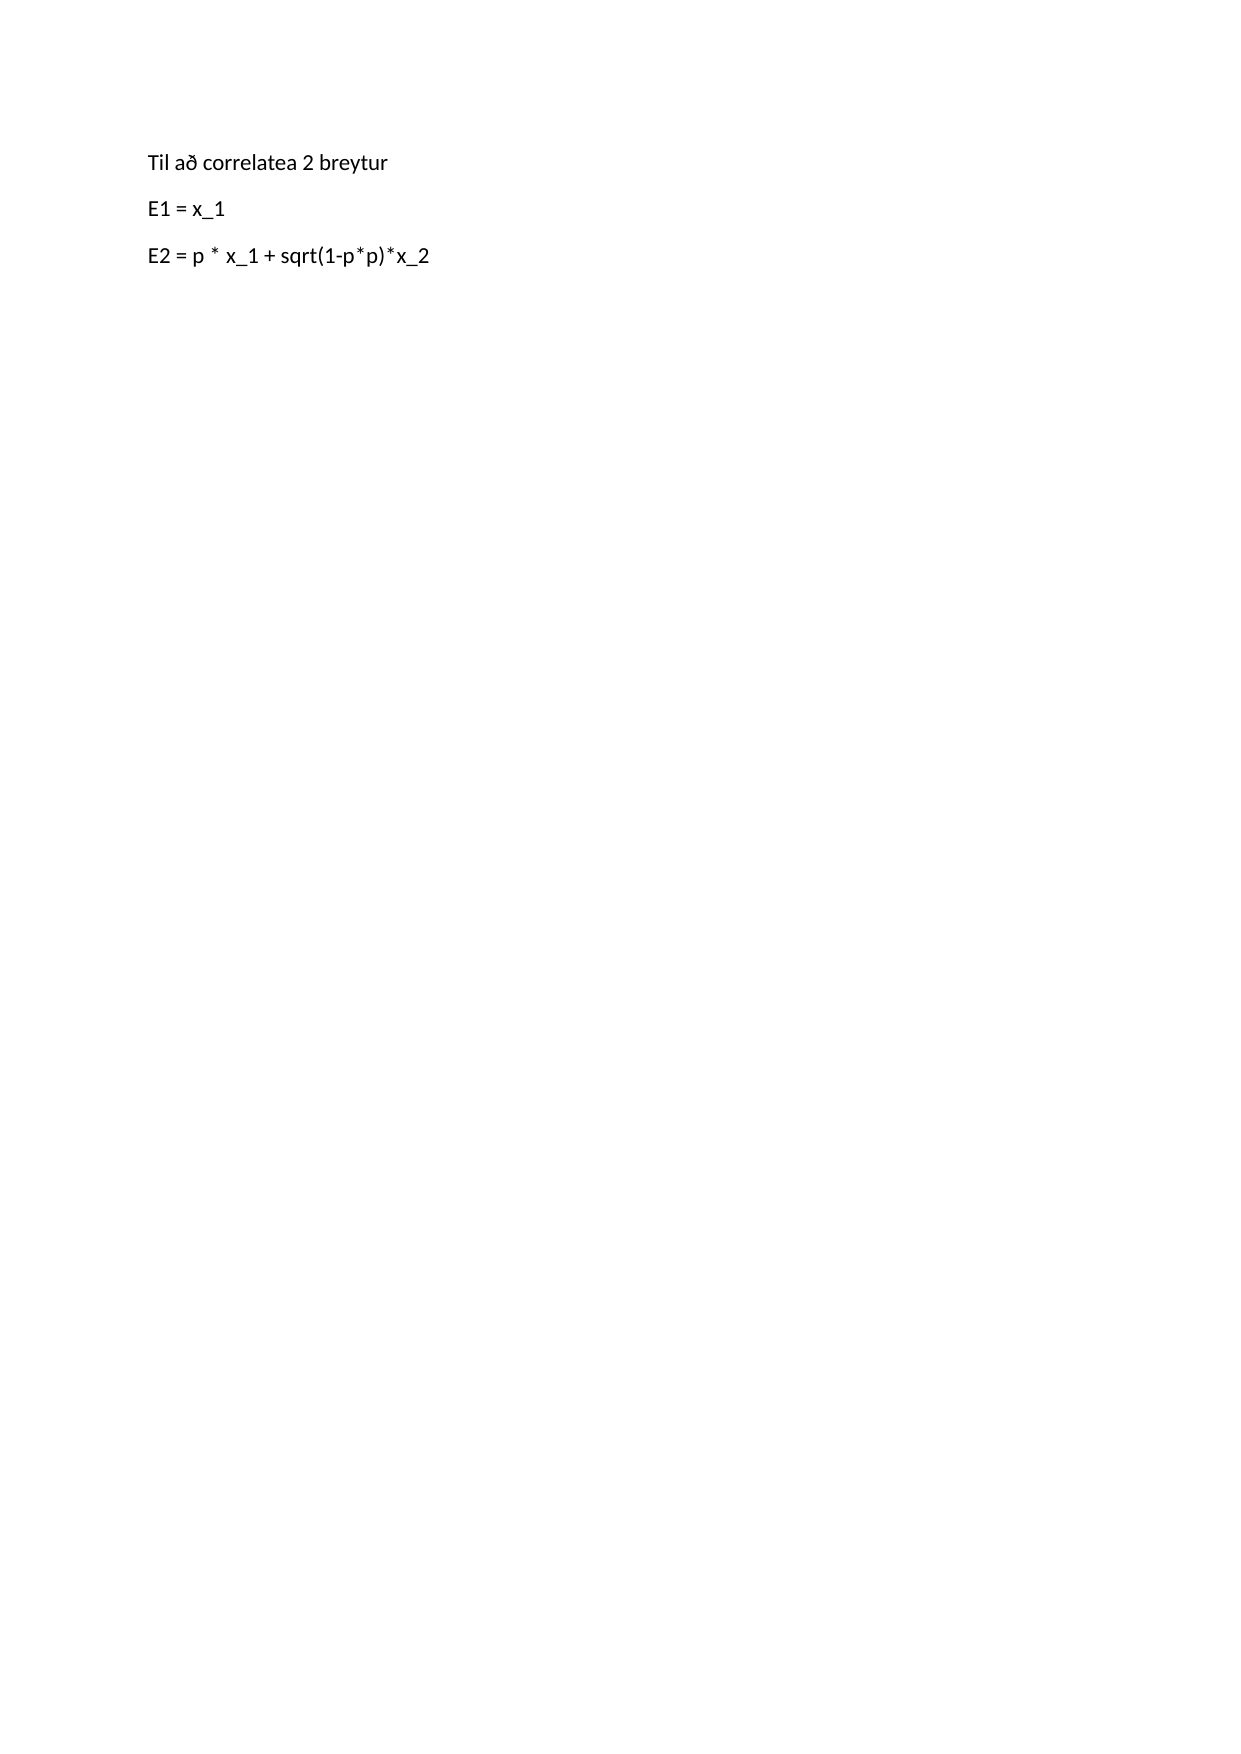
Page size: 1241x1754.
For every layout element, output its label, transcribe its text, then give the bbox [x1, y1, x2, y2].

text E1 = x_1 [148, 194, 1093, 222]
text E2 = p * x_1 + sqrt(1-p*p)*x_2 [148, 241, 1093, 269]
text Til að correlatea 2 breytur [148, 148, 1093, 176]
